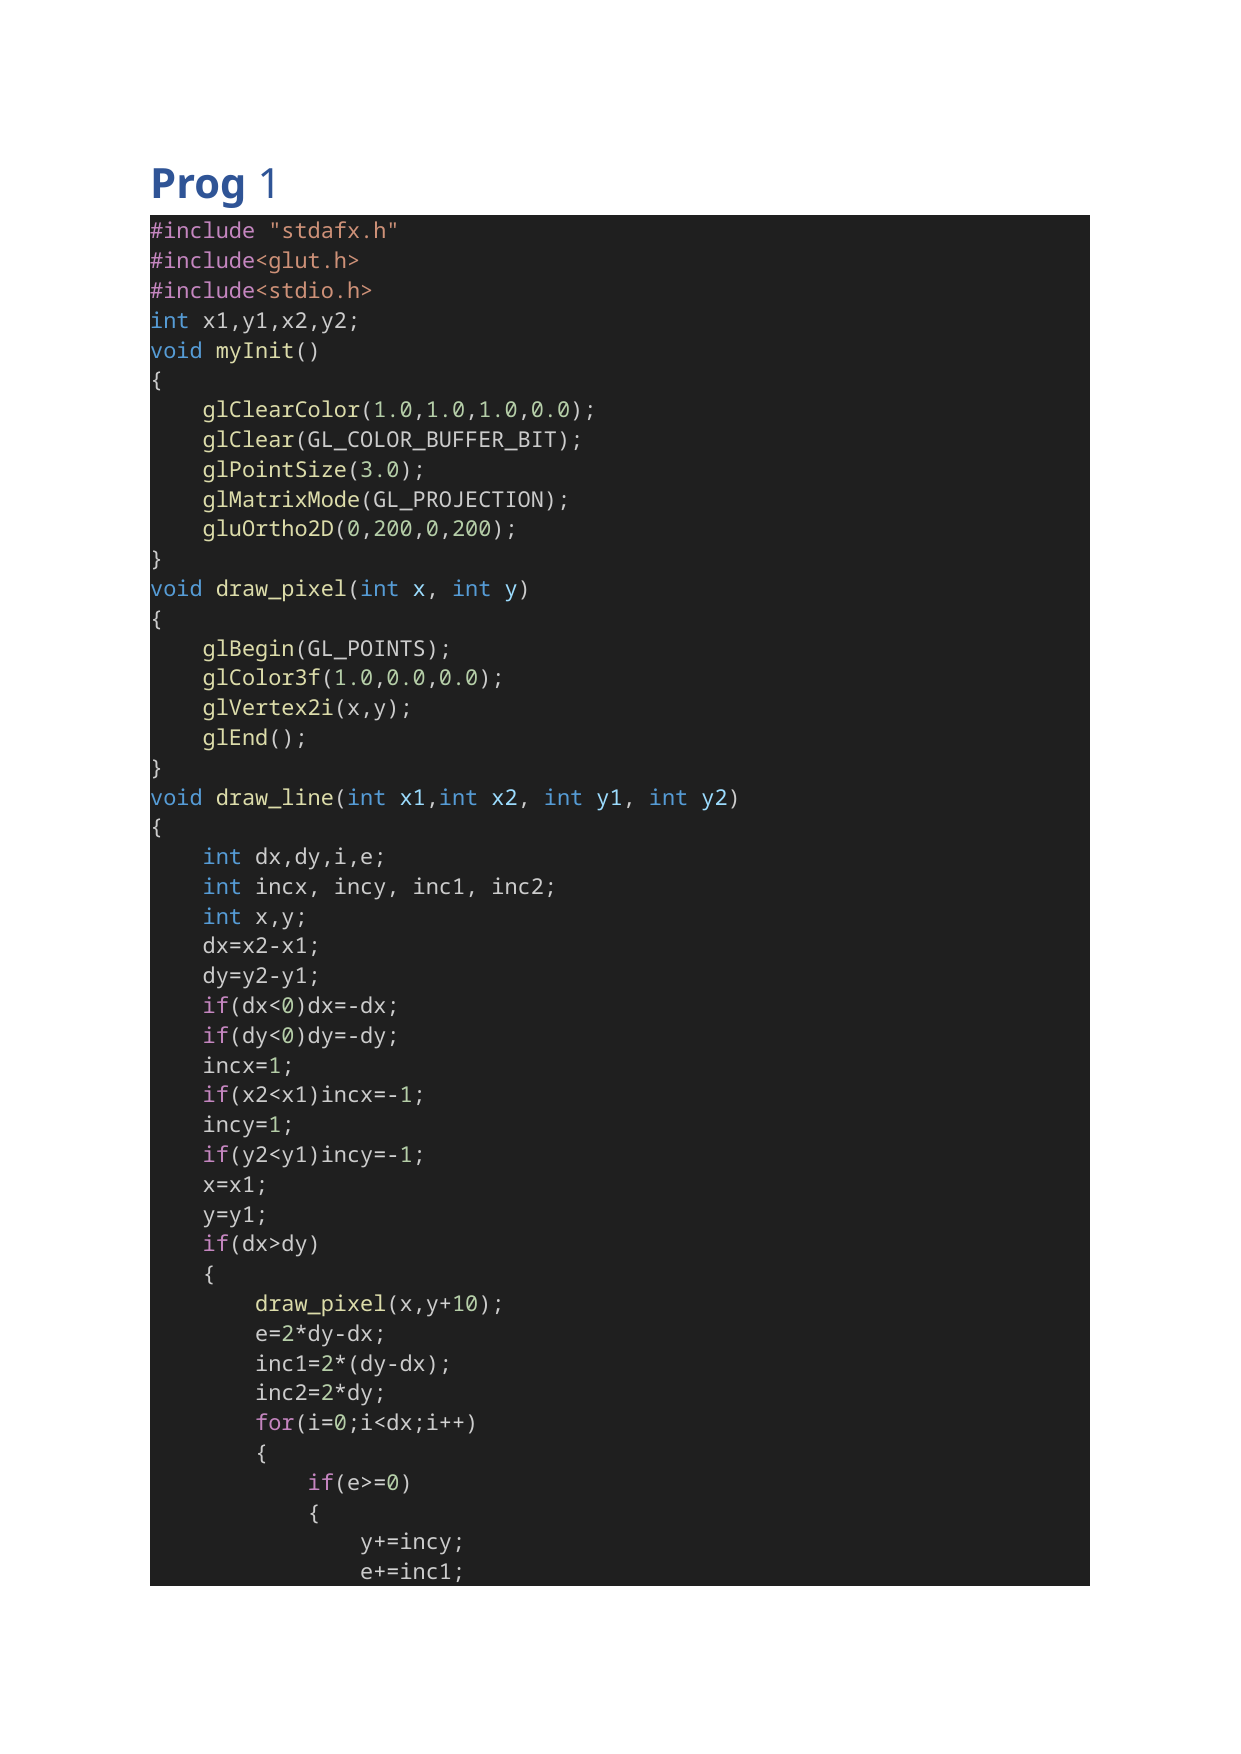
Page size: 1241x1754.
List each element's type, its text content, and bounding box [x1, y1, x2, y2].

text glPointSize(3.0); [150, 454, 1090, 483]
text if(dx>dy) [150, 1228, 1090, 1258]
text if(e>=0) [150, 1467, 1090, 1496]
text incy=1; [150, 1109, 1090, 1139]
text glColor3f(1.0,0.0,0.0); [150, 662, 1090, 692]
text glBegin(GL_POINTS); [150, 632, 1090, 662]
text { [150, 603, 1090, 632]
text glClear(GL_COLOR_BUFFER_BIT); [150, 424, 1090, 454]
text if(dx<0)dx=-dx; [150, 990, 1090, 1020]
text void myInit() [150, 334, 1090, 364]
text { [150, 364, 1090, 394]
text int incx, incy, inc1, inc2; [150, 871, 1090, 901]
text inc1=2*(dy-dx); [150, 1347, 1090, 1377]
text { [150, 1437, 1090, 1467]
text inc2=2*dy; [150, 1377, 1090, 1407]
text y+=incy; [150, 1526, 1090, 1556]
text int dx,dy,i,e; [150, 841, 1090, 871]
text } [150, 752, 1090, 781]
text if(dy<0)dy=-dy; [150, 1020, 1090, 1049]
text for(i=0;i<dx;i++) [150, 1407, 1090, 1437]
text gluOrtho2D(0,200,0,200); [150, 513, 1090, 543]
text draw_pixel(x,y+10); [150, 1288, 1090, 1318]
text incx=1; [150, 1049, 1090, 1079]
text void draw_line(int x1,int x2, int y1, int y2) [150, 781, 1090, 811]
text { [150, 1258, 1090, 1288]
text #include "stdafx.h" [150, 215, 1090, 245]
text { [150, 811, 1090, 841]
text if(y2<y1)incy=-1; [150, 1139, 1090, 1169]
text dy=y2-y1; [150, 960, 1090, 990]
subtitle Prog 1 [150, 154, 1090, 211]
text e=2*dy-dx; [150, 1318, 1090, 1347]
text glMatrixMode(GL_PROJECTION); [150, 483, 1090, 513]
text x=x1; [150, 1169, 1090, 1198]
text { [150, 1496, 1090, 1526]
text if(x2<x1)incx=-1; [150, 1079, 1090, 1109]
text #include<stdio.h> [150, 275, 1090, 305]
text y=y1; [150, 1198, 1090, 1228]
text int x1,y1,x2,y2; [150, 305, 1090, 334]
text dx=x2-x1; [150, 930, 1090, 960]
text void draw_pixel(int x, int y) [150, 573, 1090, 603]
text glClearColor(1.0,1.0,1.0,0.0); [150, 394, 1090, 424]
text int x,y; [150, 901, 1090, 930]
text glEnd(); [150, 722, 1090, 752]
text } [150, 543, 1090, 573]
text glVertex2i(x,y); [150, 692, 1090, 722]
text e+=inc1; [150, 1556, 1090, 1586]
text #include<glut.h> [150, 245, 1090, 275]
